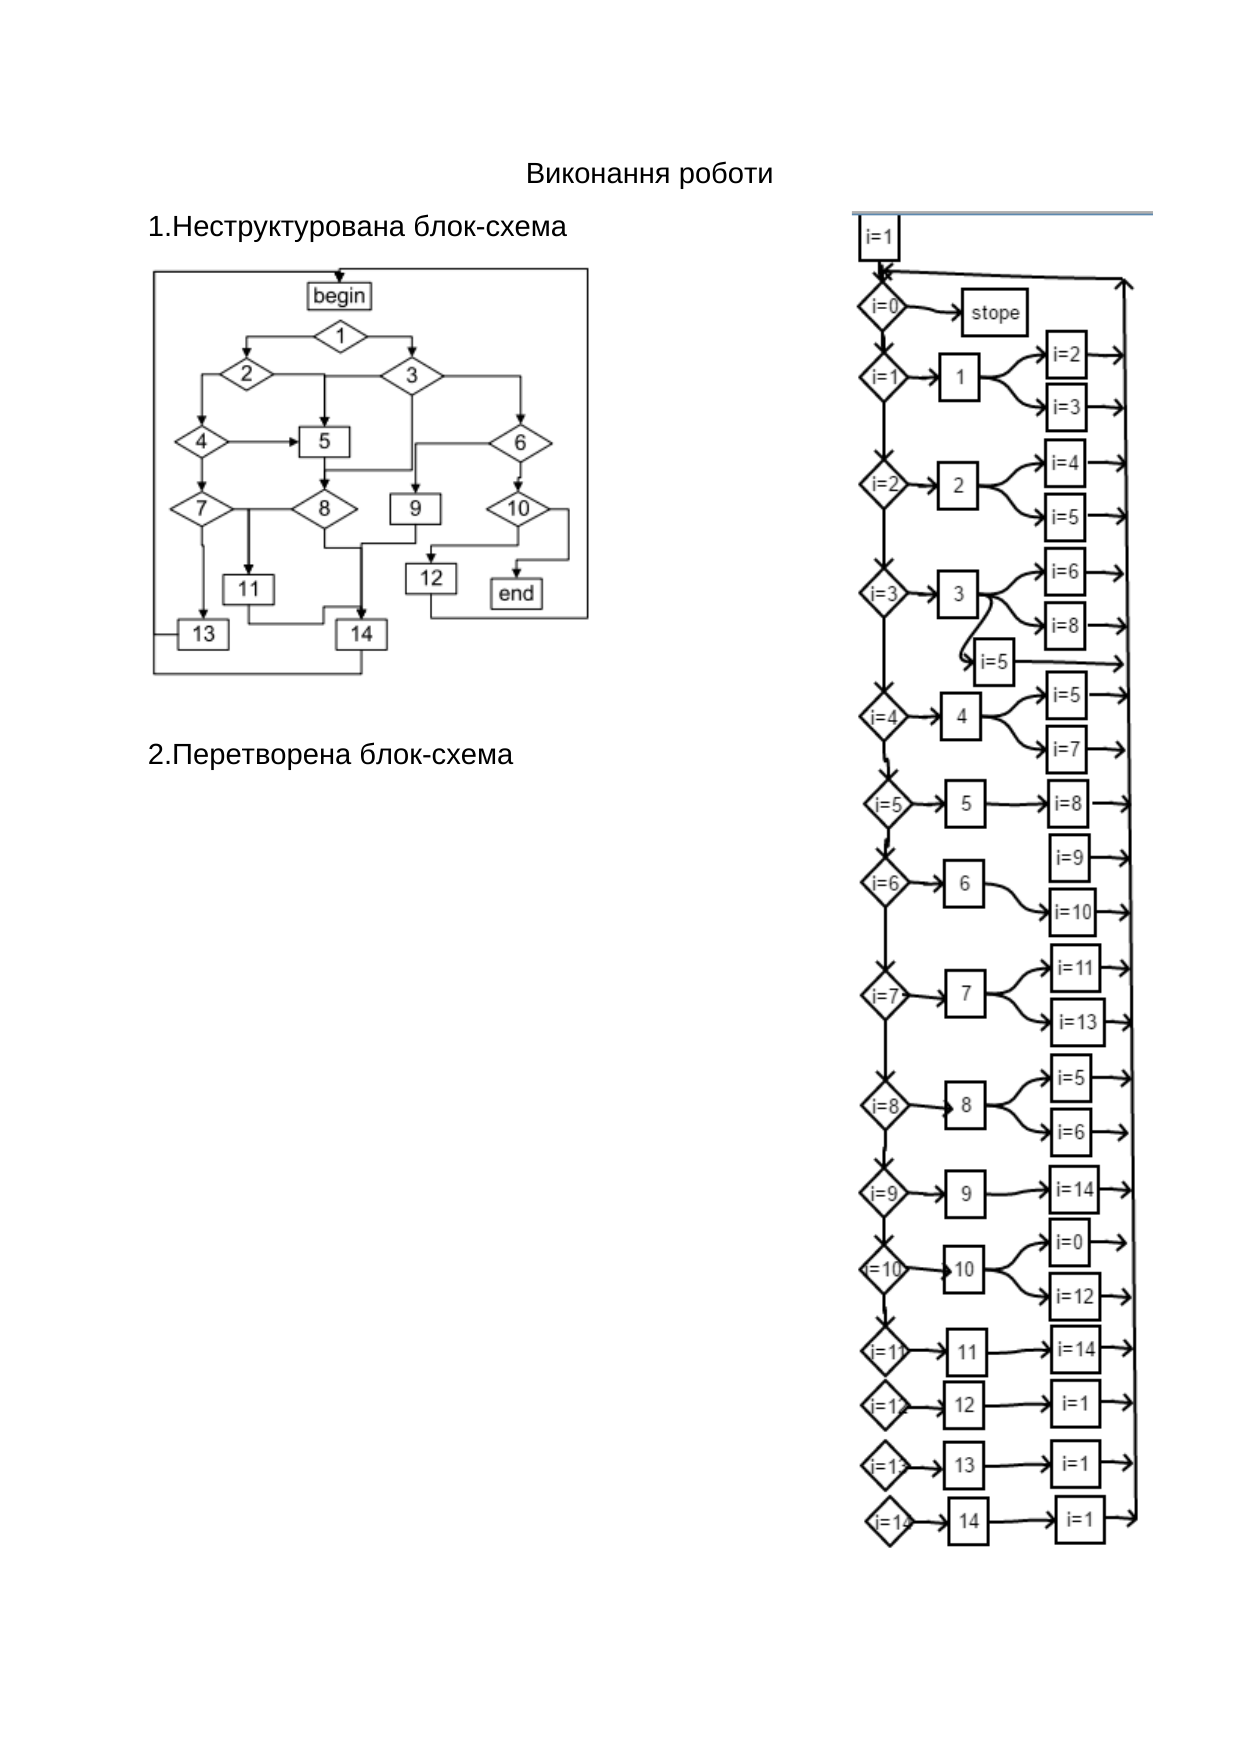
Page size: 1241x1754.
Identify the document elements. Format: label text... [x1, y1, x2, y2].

picture [147, 262, 595, 684]
picture [851, 211, 1153, 1557]
text Виконання роботи [148, 156, 1152, 190]
text 2.Перетворена блок-схема [148, 737, 851, 771]
text 1.Неструктурована блок-схема [148, 209, 1152, 243]
